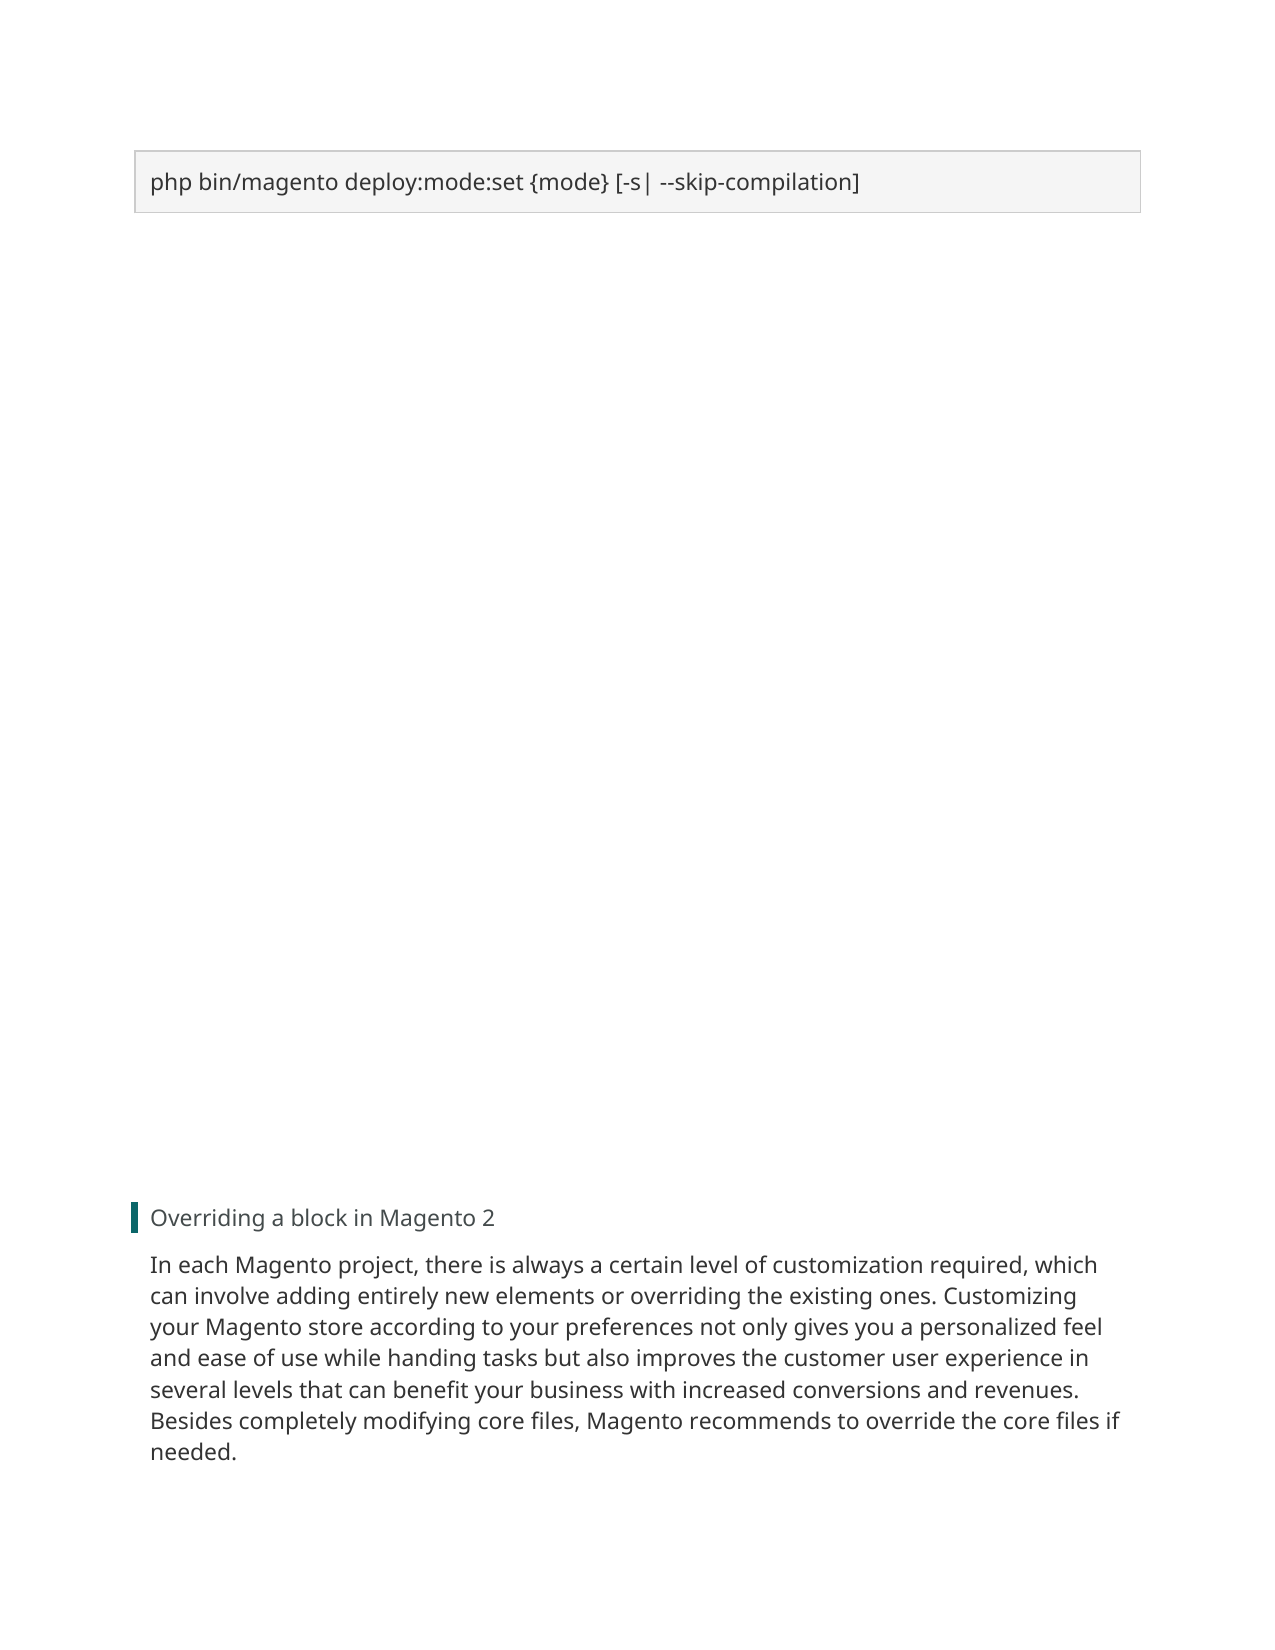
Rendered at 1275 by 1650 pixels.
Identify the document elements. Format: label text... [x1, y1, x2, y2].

subtitle Overriding a block in Magento 2 [138, 1202, 1125, 1233]
text In each Magento project, there is always a certain level of customization required, which can involve adding entirely new elements or overriding the existing ones. Customizing your Magento store according to your preferences not only gives you a personalized feel and ease of use while handing tasks but also improves the customer user experience in several levels that can benefit your business with increased conversions and revenues. Besides completely modifying core files, Magento recommends to override the core files if needed. [150, 1248, 1125, 1467]
text php bin/magento deploy:mode:set {mode} [-s| --skip-compilation] [136, 152, 1140, 212]
